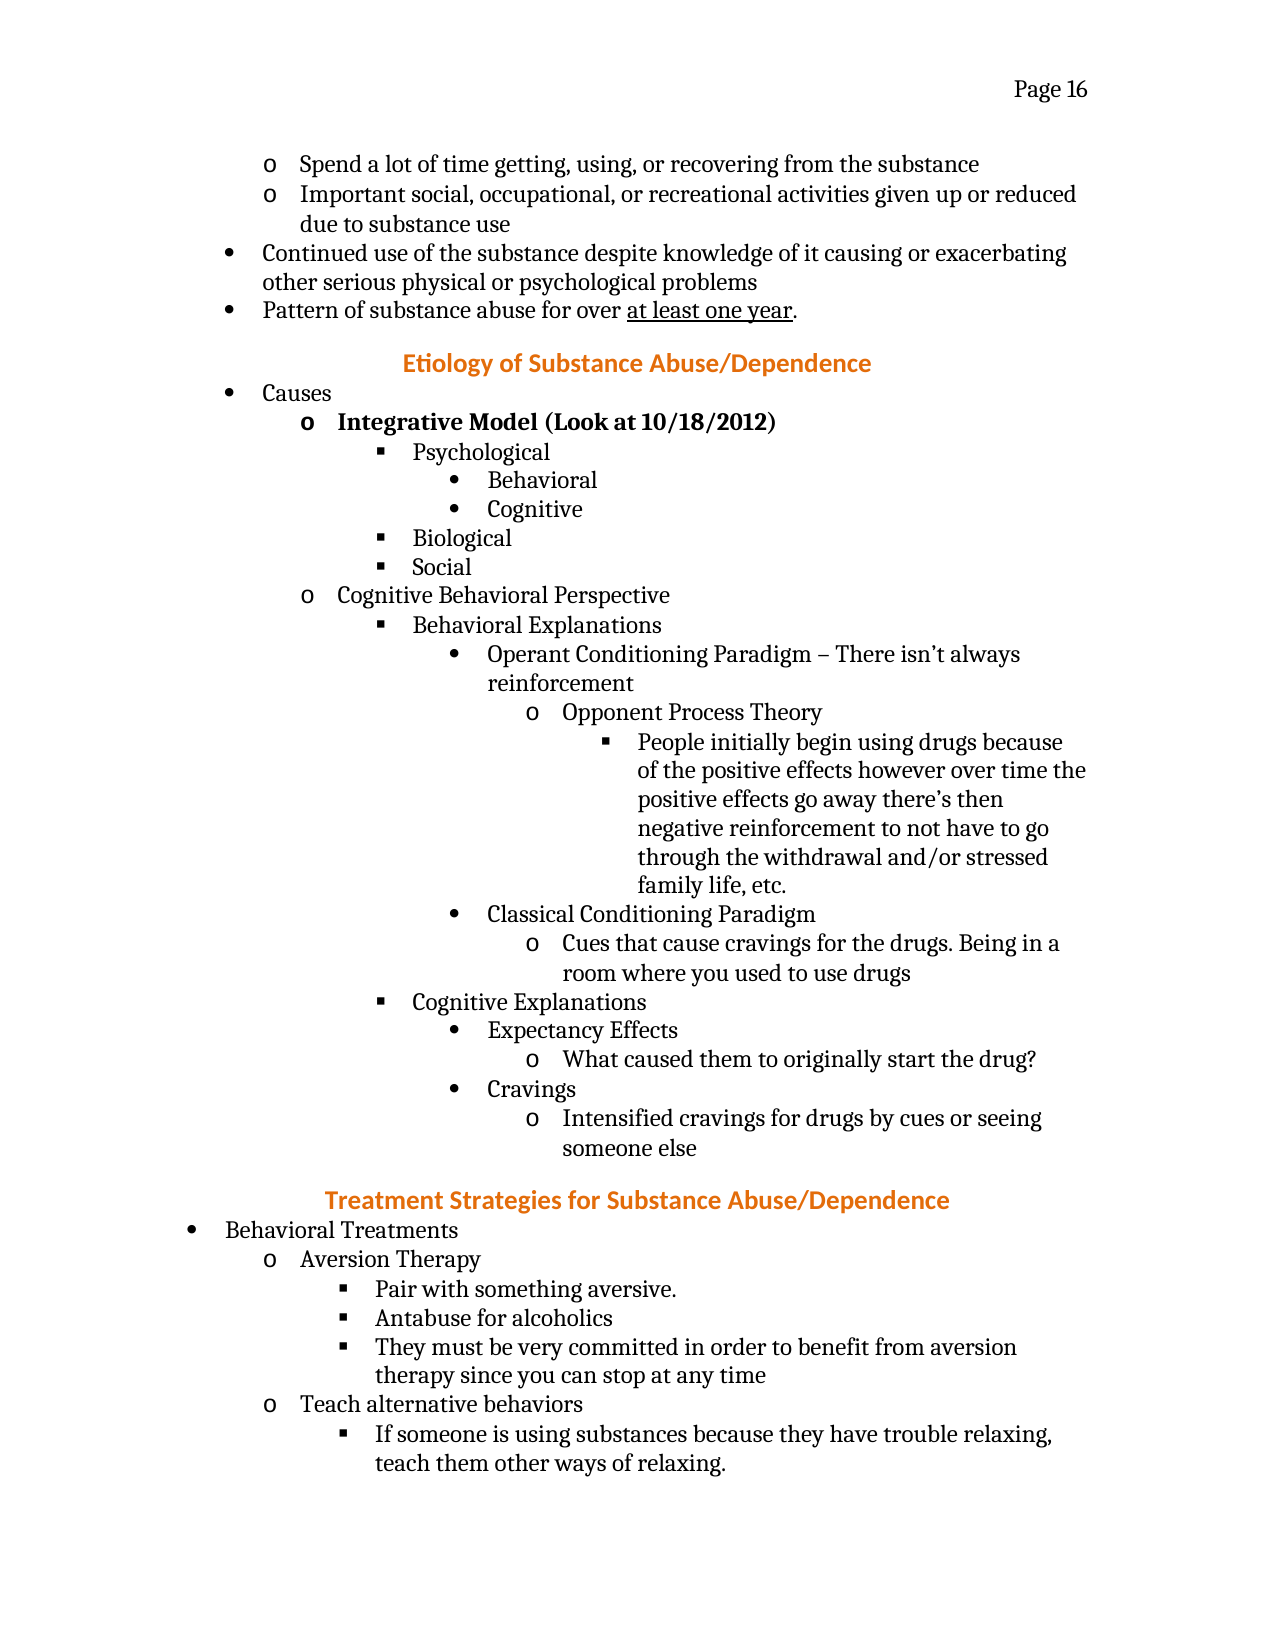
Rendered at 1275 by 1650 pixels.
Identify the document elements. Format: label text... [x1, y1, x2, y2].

list Intensified cravings for drugs by cues or seeing someone else [525, 1104, 1087, 1163]
list Expectancy Effects [450, 1016, 1087, 1045]
list Important social, occupational, or recreational activities given up or reduced due to substance use [262, 180, 1087, 239]
subtitle Etiology of Substance Abuse/Dependence [187, 346, 1087, 379]
list Integrative Model (Look at 10/18/2012) [300, 408, 1087, 438]
list Cravings [450, 1075, 1087, 1104]
list Cognitive Behavioral Perspective [300, 581, 1087, 611]
list Antabuse for alcoholics [337, 1304, 1087, 1333]
list Psychological [375, 438, 1087, 466]
list Behavioral Explanations [375, 611, 1087, 640]
list Operant Conditioning Paradigm – There isn’t always reinforcement [450, 640, 1087, 698]
list Opponent Process Theory [525, 698, 1087, 728]
list Biological [375, 524, 1087, 553]
list Pair with something aversive. [337, 1275, 1087, 1304]
list People initially begin using drugs because of the positive effects however over time the positive effects go away there’s then negative reinforcement to not have to go through the withdrawal and/or stressed family life, etc. [600, 728, 1087, 900]
list Classical Conditioning Paradigm [450, 900, 1087, 929]
list Continued use of the substance despite knowledge of it causing or exacerbating other serious physical or psychological problems [225, 239, 1087, 296]
list Pattern of substance abuse for over at least one year. [225, 296, 1087, 325]
subtitle Treatment Strategies for Substance Abuse/Dependence [187, 1183, 1087, 1216]
list Social [375, 553, 1087, 581]
list Causes [225, 379, 1087, 408]
list They must be very committed in order to benefit from aversion therapy since you can stop at any time [337, 1333, 1087, 1390]
list Cognitive Explanations [375, 988, 1087, 1016]
list Spend a lot of time getting, using, or recovering from the substance [262, 150, 1087, 180]
list Cues that cause cravings for the drugs. Being in a room where you used to use drugs [525, 929, 1087, 988]
list Aversion Therapy [262, 1245, 1087, 1275]
list Teach alternative behaviors [262, 1390, 1087, 1420]
list If someone is using substances because they have trouble relaxing, teach them other ways of relaxing. [337, 1420, 1087, 1478]
list What caused them to originally start the drug? [525, 1045, 1087, 1075]
list Behavioral [450, 466, 1087, 495]
list Cognitive [450, 495, 1087, 524]
list Behavioral Treatments [187, 1216, 1087, 1245]
